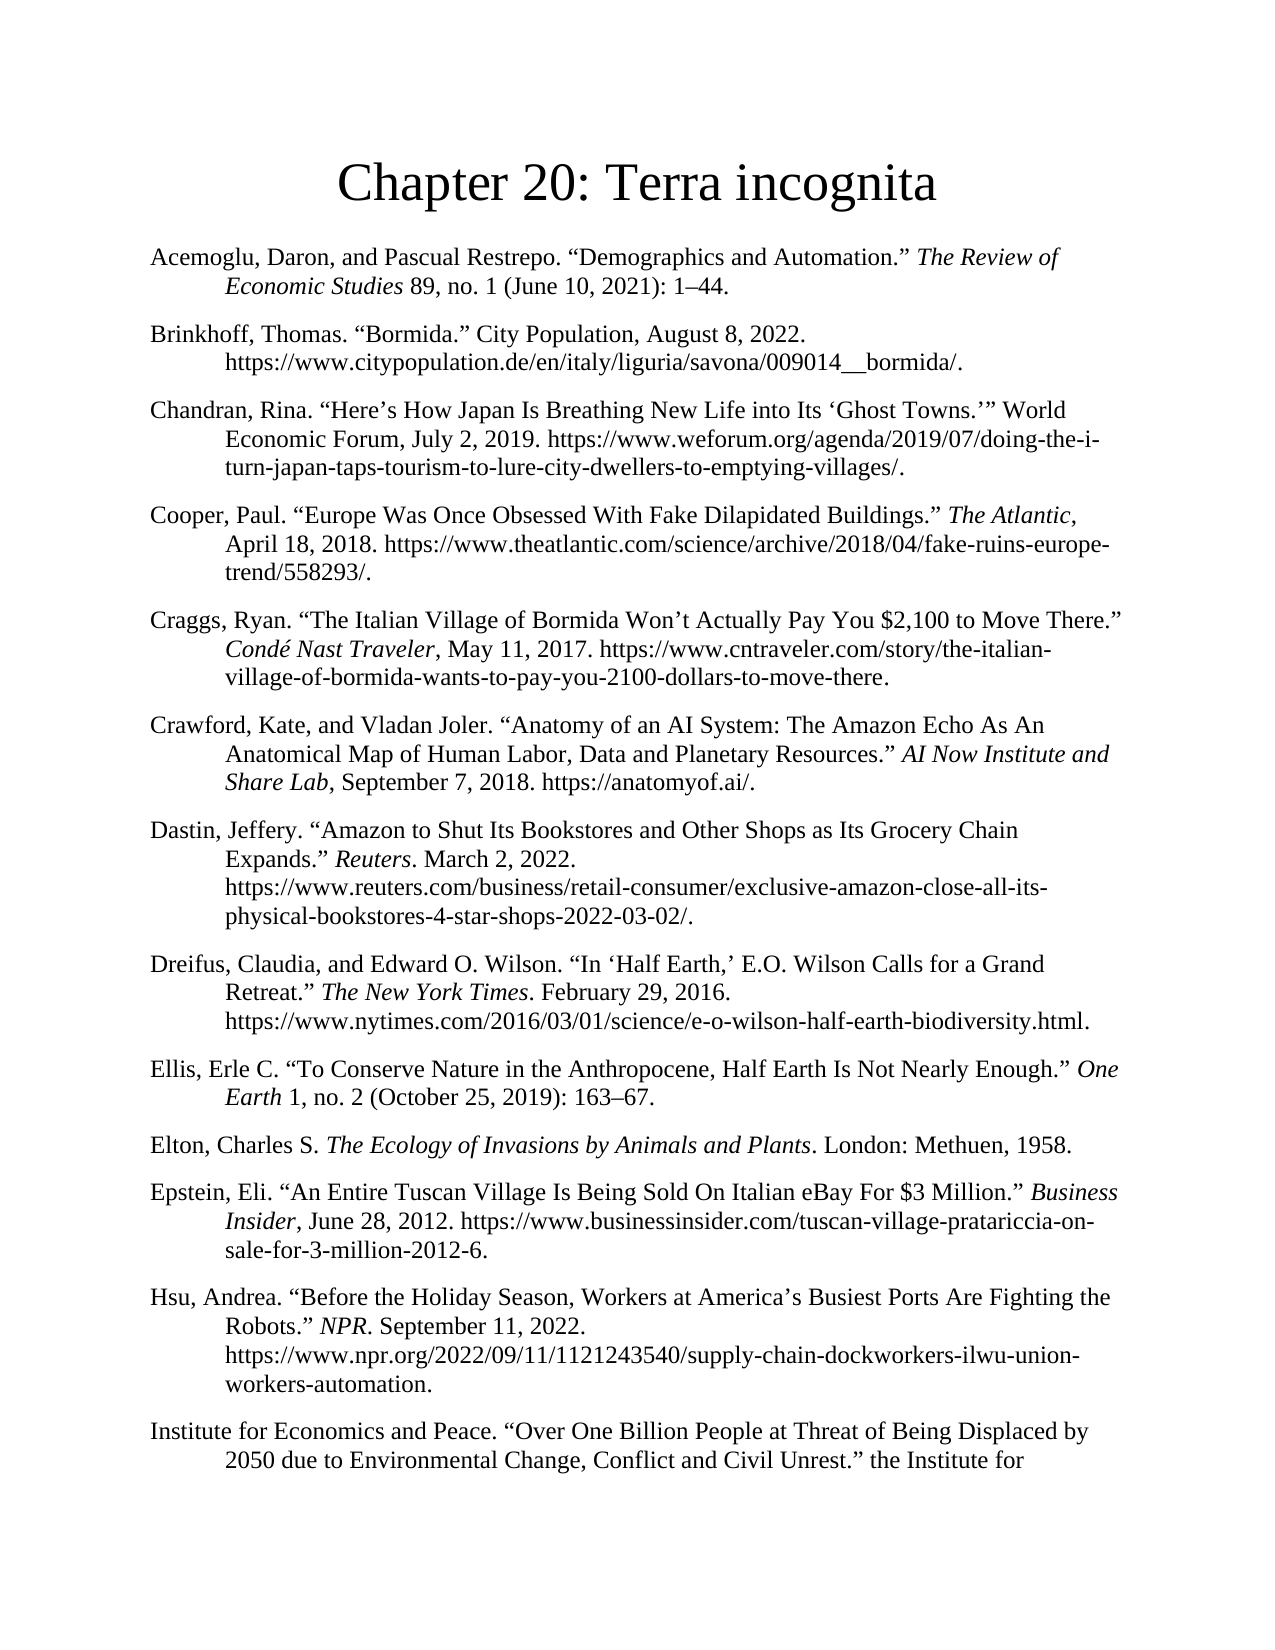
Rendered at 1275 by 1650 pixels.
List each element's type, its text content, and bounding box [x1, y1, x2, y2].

text Dreifus, Claudia, and Edward O. Wilson. “In ‘Half Earth,’ E.O. Wilson Calls for a Grand Retreat.” The New York Times. February 29, 2016. https://www.nytimes.com/2016/03/01/science/e-o-wilson-half-earth-biodiversity.html. [150, 949, 1125, 1035]
text Acemoglu, Daron, and Pascual Restrepo. “Demographics and Automation.” The Review of Economic Studies 89, no. 1 (June 10, 2021): 1–44. [150, 242, 1125, 300]
text Epstein, Eli. “An Entire Tuscan Village Is Being Sold On Italian eBay For $3 Million.” Business Insider, June 28, 2012. https://www.businessinsider.com/tuscan-village-pratariccia-on-sale-for-3-million-2012-6. [150, 1177, 1125, 1264]
subtitle Chapter 20: Terra incognita [150, 150, 1125, 212]
text Crawford, Kate, and Vladan Joler. “Anatomy of an AI System: The Amazon Echo As An Anatomical Map of Human Labor, Data and Planetary Resources.” AI Now Institute and Share Lab, September 7, 2018. https://anatomyof.ai/. [150, 710, 1125, 796]
text Elton, Charles S. The Ecology of Invasions by Animals and Plants. London: Methuen, 1958. [150, 1130, 1125, 1159]
text Ellis, Erle C. “To Conserve Nature in the Anthropocene, Half Earth Is Not Nearly Enough.” One Earth 1, no. 2 (October 25, 2019): 163–67. [150, 1054, 1125, 1111]
text Cooper, Paul. “Europe Was Once Obsessed With Fake Dilapidated Buildings.” The Atlantic, April 18, 2018. https://www.theatlantic.com/science/archive/2018/04/fake-ruins-europe-trend/558293/. [150, 500, 1125, 586]
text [150, 1416, 1125, 1474]
text Brinkhoff, Thomas. “Bormida.” City Population, August 8, 2022. https://www.citypopulation.de/en/italy/liguria/savona/009014__bormida/. [150, 319, 1125, 376]
text Hsu, Andrea. “Before the Holiday Season, Workers at America’s Busiest Ports Are Fighting the Robots.” NPR. September 11, 2022. https://www.npr.org/2022/09/11/1121243540/supply-chain-dockworkers-ilwu-union-workers-automation. [150, 1282, 1125, 1397]
text Craggs, Ryan. “The Italian Village of Bormida Won’t Actually Pay You $2,100 to Move There.” Condé Nast Traveler, May 11, 2017. https://www.cntraveler.com/story/the-italian-village-of-bormida-wants-to-pay-you-2100-dollars-to-move-there. [150, 605, 1125, 691]
text Dastin, Jeffery. “Amazon to Shut Its Bookstores and Other Shops as Its Grocery Chain Expands.” Reuters. March 2, 2022. https://www.reuters.com/business/retail-consumer/exclusive-amazon-close-all-its-physical-bookstores-4-star-shops-2022-03-02/. [150, 815, 1125, 930]
text Chandran, Rina. “Here’s How Japan Is Breathing New Life into Its ‘Ghost Towns.’” World Economic Forum, July 2, 2019. https://www.weforum.org/agenda/2019/07/doing-the-i-turn-japan-taps-tourism-to-lure-city-dwellers-to-emptying-villages/. [150, 395, 1125, 481]
